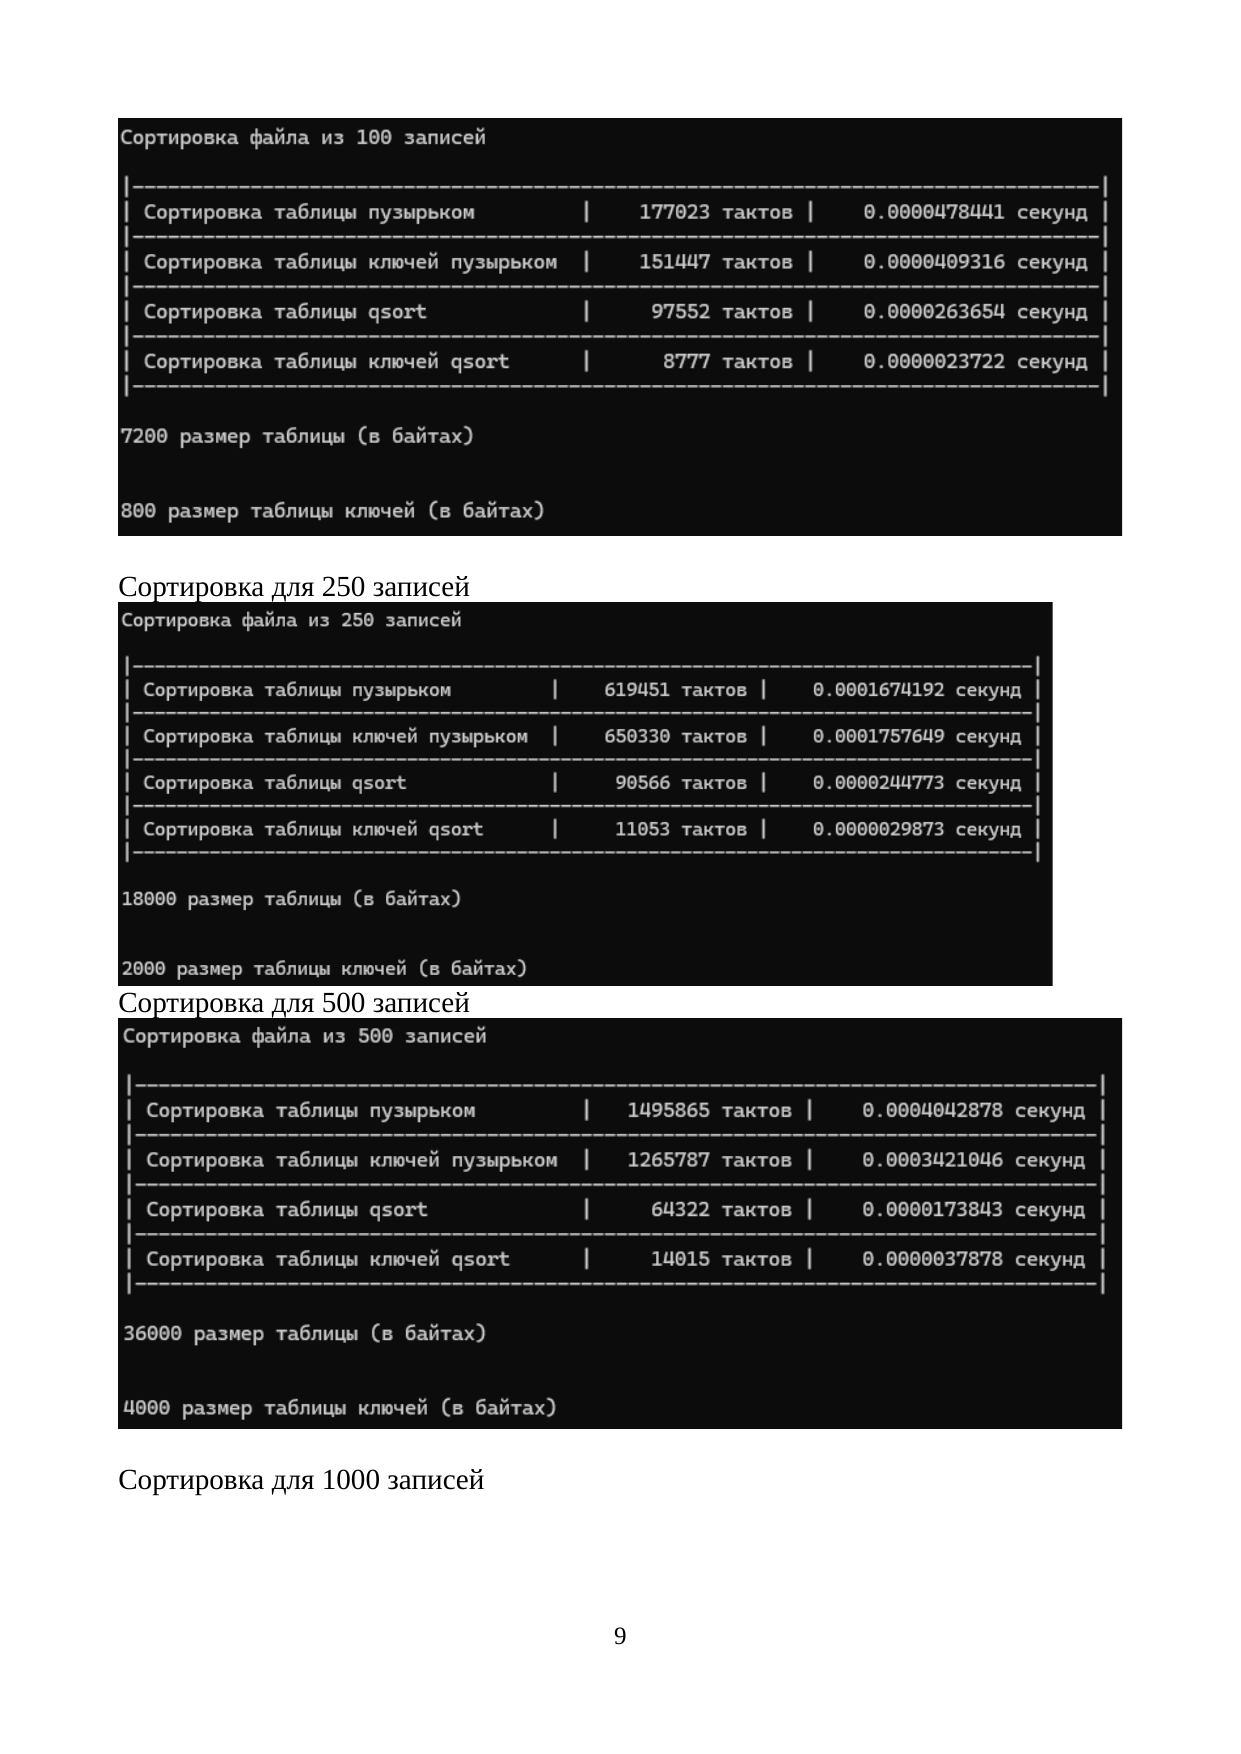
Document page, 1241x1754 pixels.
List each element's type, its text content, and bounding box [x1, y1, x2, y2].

picture [118, 118, 1123, 536]
text Сортировка для 250 записей [118, 569, 1122, 603]
text Сортировка для 500 записей [118, 985, 1122, 1018]
picture [118, 1018, 1123, 1429]
text Сортировка для 1000 записей [118, 1462, 1122, 1496]
picture [118, 602, 1053, 986]
